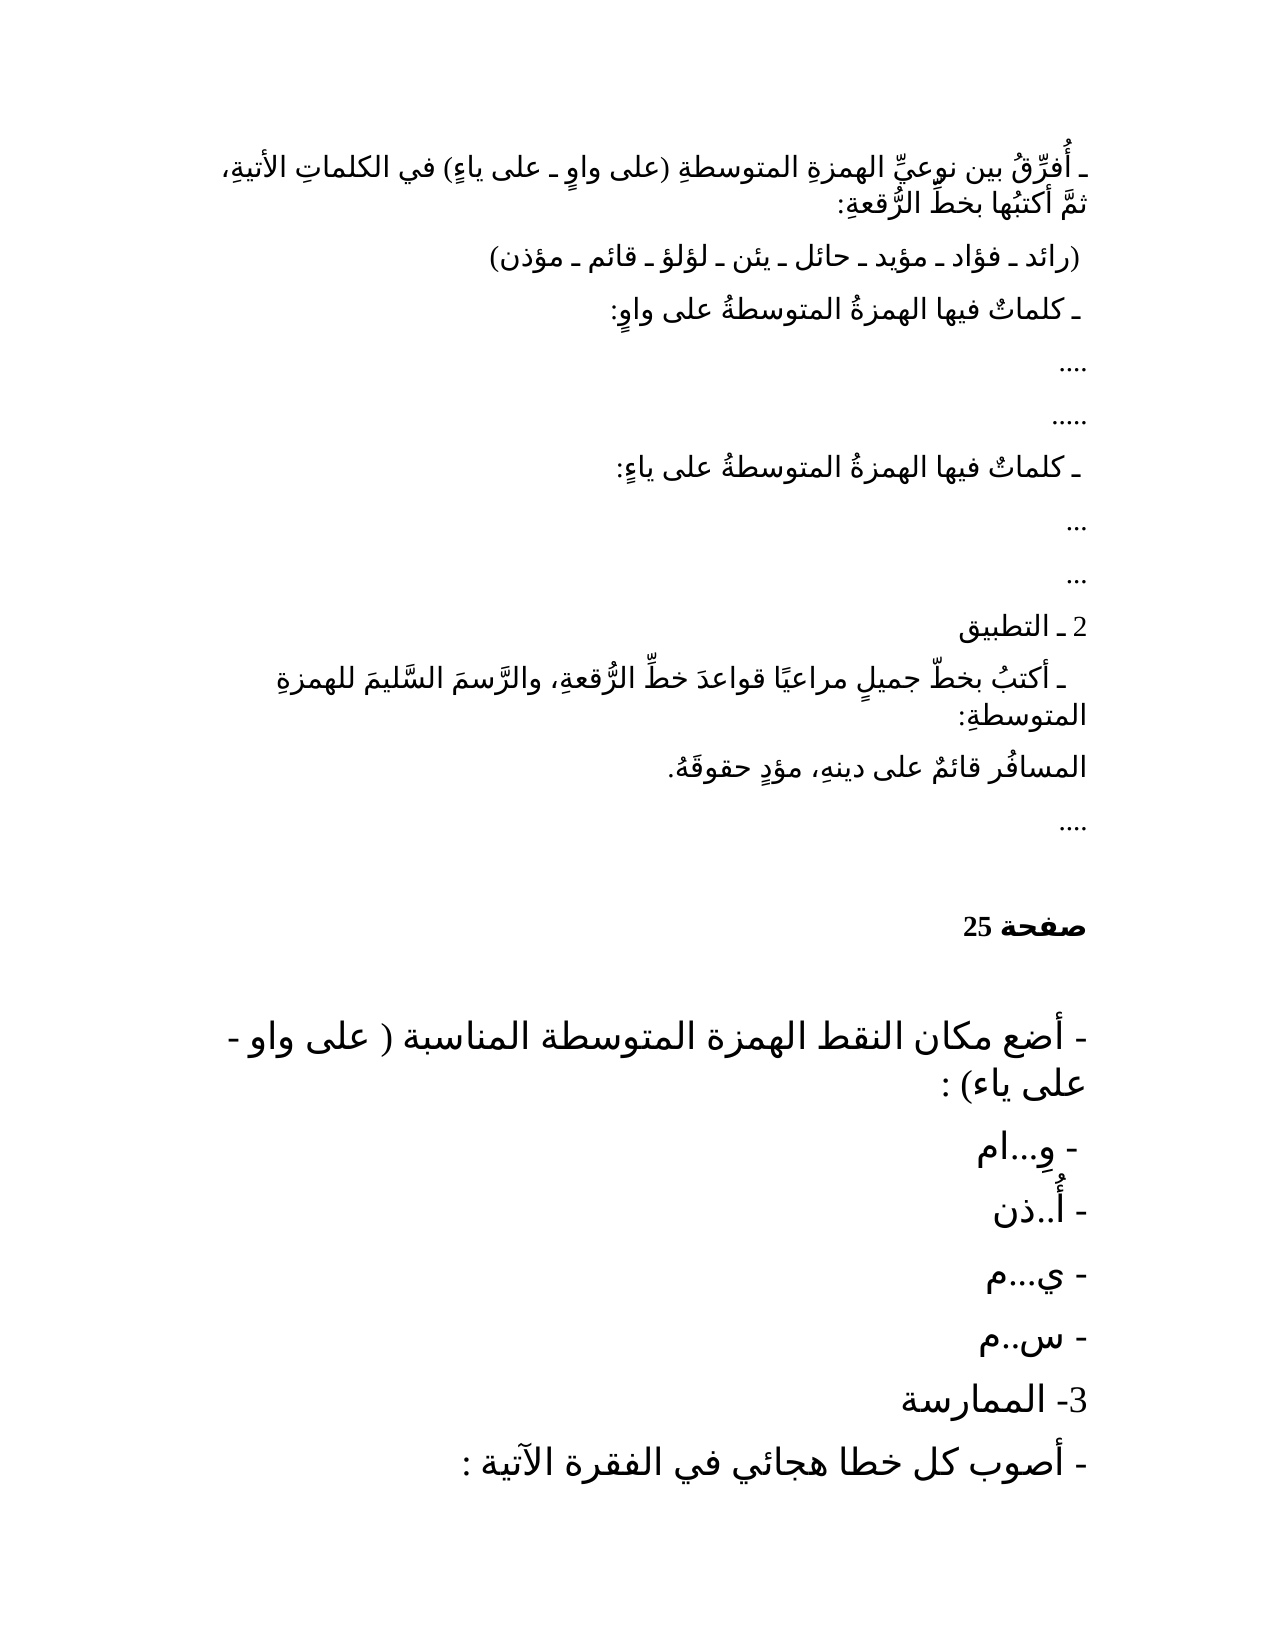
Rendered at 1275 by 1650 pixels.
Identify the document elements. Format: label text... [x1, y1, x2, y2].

text ـ كلماتٌ فيها الهمزةُ المتوسطةُ على واوٍ: [187, 292, 1087, 325]
text 2 ـ التطبيق [187, 609, 1087, 642]
text ـ أُفرِّقُ بين نوعيِّ الهمزةِ المتوسطةِ (على واوٍ ـ على ياءٍ) في الكلماتِ الأتيةِ، ثمَّ أكتبُها بخطِّ الرُّقعةِ: [187, 150, 1087, 220]
text ـ كلماتٌ فيها الهمزةُ المتوسطةُ على ياءٍ: [187, 450, 1087, 484]
text المسافُر قائمٌ على دينهِ، مؤدٍ حقوقَهُ. [187, 750, 1087, 784]
text (رائد ـ فؤاد ـ مؤيد ـ حائل ـ يئن ـ لؤلؤ ـ قائم ـ مؤذن) [187, 239, 1087, 272]
text - س..م [187, 1314, 1087, 1357]
text ... [187, 556, 1087, 589]
text - ي...م [187, 1251, 1087, 1294]
text 3- الممارسة [187, 1377, 1087, 1420]
text - أُ..ذن [187, 1187, 1087, 1231]
text - أضع مكان النقط الهمزة المتوسطة المناسبة ( على واو - على ياء) : [187, 1014, 1087, 1104]
text ..... [187, 397, 1087, 431]
text صفحة 25 [187, 909, 1087, 942]
text .... [187, 803, 1087, 837]
text - وِ...ام [187, 1124, 1087, 1167]
text - أصوب كل خطا هجائي في الفقرة الآتية : [187, 1440, 1087, 1483]
text ـ أكتبُ بخطّ جميلٍ مراعيًا قواعدَ خطِّ الرُّقعةِ، والرَّسمَ السَّليمَ للهمزةِ المتوسطةِ: [187, 661, 1087, 731]
text .... [187, 344, 1087, 378]
text ... [187, 503, 1087, 537]
